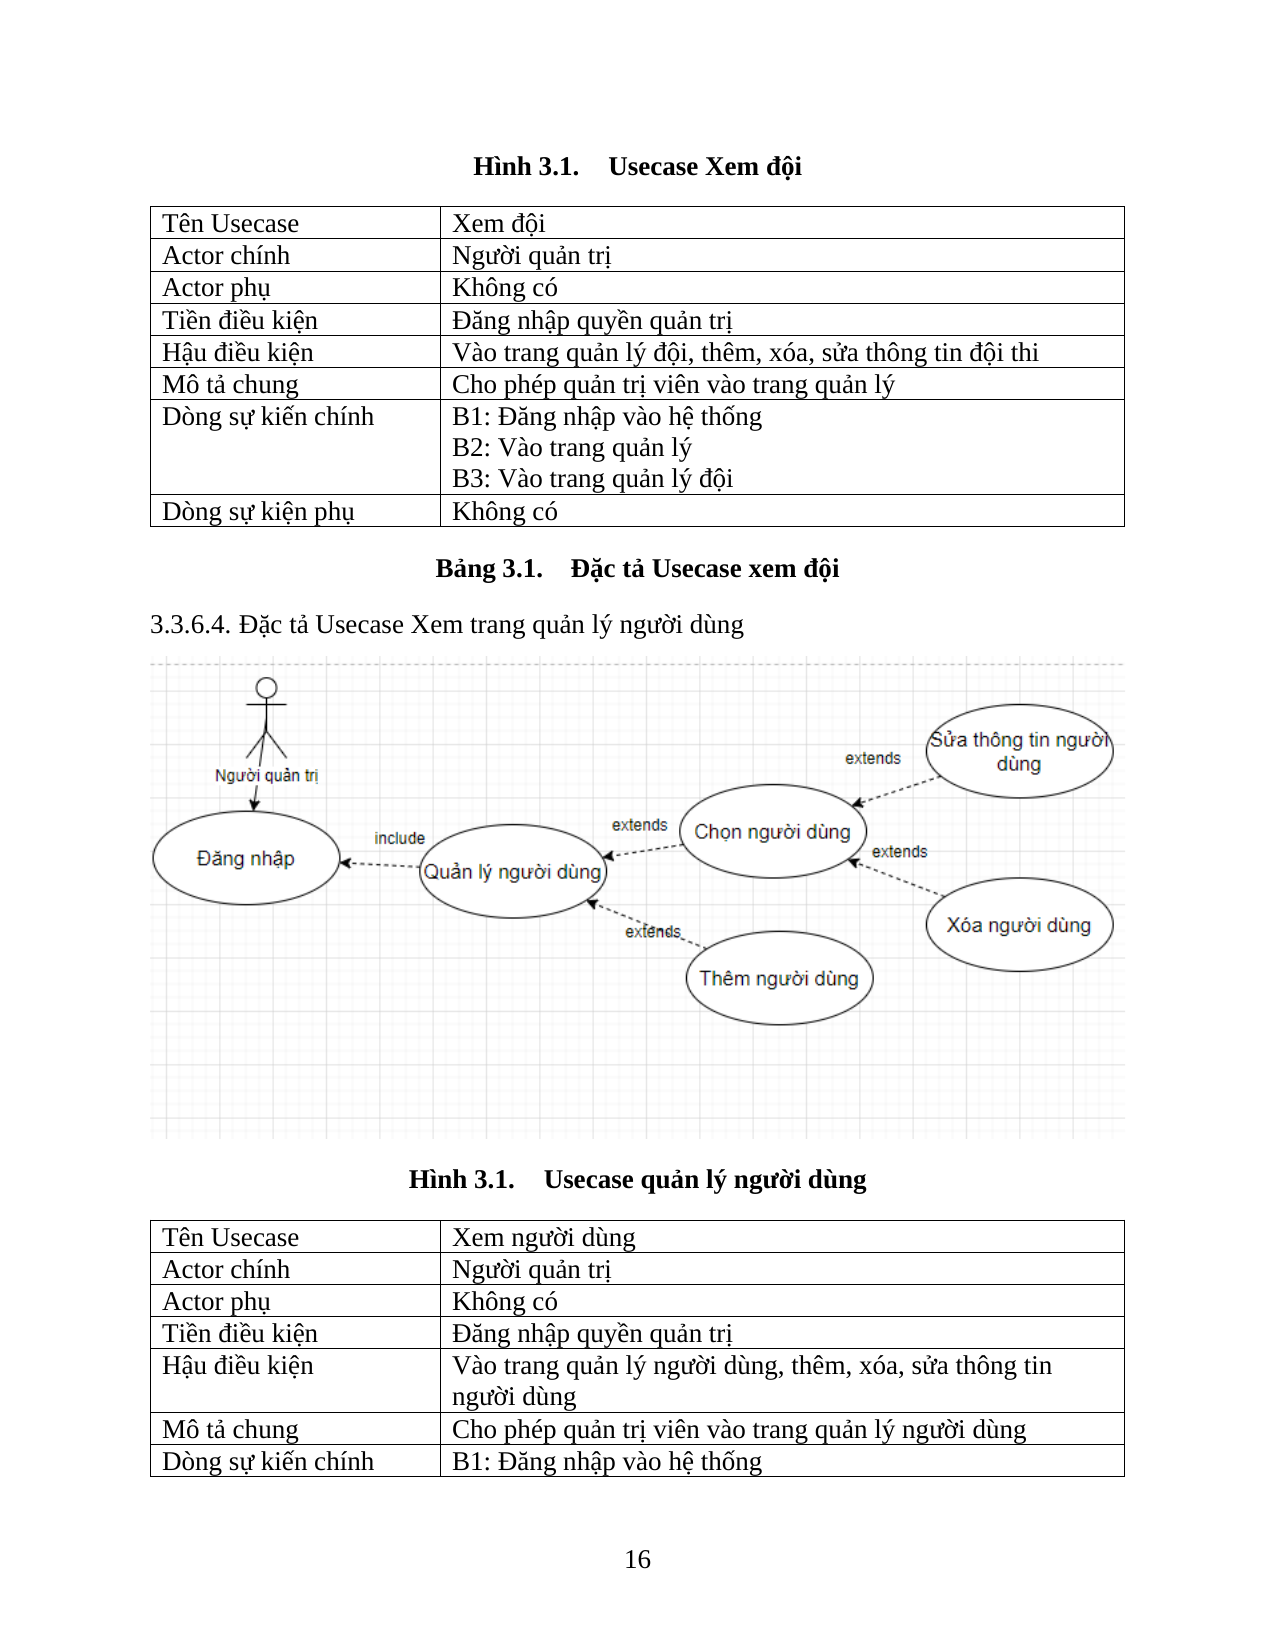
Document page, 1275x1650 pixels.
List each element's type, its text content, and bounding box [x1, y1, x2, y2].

table_header Tên Usecase [151, 1221, 440, 1252]
table_cell Không có [441, 272, 1124, 303]
table_cell Đăng nhập quyền quản trị [441, 1317, 1124, 1348]
table_cell Đăng nhập quyền quản trị [441, 304, 1124, 335]
table_cell Actor phụ [151, 272, 440, 303]
table_cell Không có [441, 495, 1124, 526]
text Usecase quản lý người dùng [150, 1163, 1125, 1194]
table_cell Mô tả chung [151, 1413, 440, 1444]
table_cell Dòng sự kiện phụ [151, 495, 440, 526]
table_cell Hậu điều kiện [151, 336, 440, 367]
table_cell Tiền điều kiện [151, 1317, 440, 1348]
text Usecase Xem đội [150, 150, 1125, 181]
table_header Xem người dùng [441, 1221, 1124, 1252]
table_cell Người quản trị [441, 239, 1124, 271]
table_cell B1: Đăng nhập vào hệ thống B2: Vào trang quản lý B3: Vào trang quản lý đội [441, 400, 1124, 494]
table_cell Dòng sự kiến chính [151, 1445, 440, 1476]
text Đặc tả Usecase Xem trang quản lý người dùng [150, 608, 1125, 639]
table_header Xem đội [441, 207, 1124, 238]
table_cell Tiền điều kiện [151, 304, 440, 335]
table_cell Dòng sự kiến chính [151, 400, 440, 494]
table_cell Mô tả chung [151, 368, 440, 399]
table_cell Actor phụ [151, 1285, 440, 1316]
picture [150, 656, 1125, 1139]
table_cell Actor chính [151, 1253, 440, 1284]
table_cell Actor chính [151, 239, 440, 271]
table_cell Vào trang quản lý người dùng, thêm, xóa, sửa thông tin người dùng [441, 1349, 1124, 1412]
table_header Tên Usecase [151, 207, 440, 238]
table_cell Cho phép quản trị viên vào trang quản lý người dùng [441, 1413, 1124, 1444]
table_cell Không có [441, 1285, 1124, 1316]
table_cell Hậu điều kiện [151, 1349, 440, 1412]
table_cell Cho phép quản trị viên vào trang quản lý [441, 368, 1124, 399]
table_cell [441, 1445, 1124, 1476]
table_cell Người quản trị [441, 1253, 1124, 1284]
text Đặc tả Usecase xem đội [150, 552, 1125, 583]
table_cell Vào trang quản lý đội, thêm, xóa, sửa thông tin đội thi [441, 336, 1124, 367]
